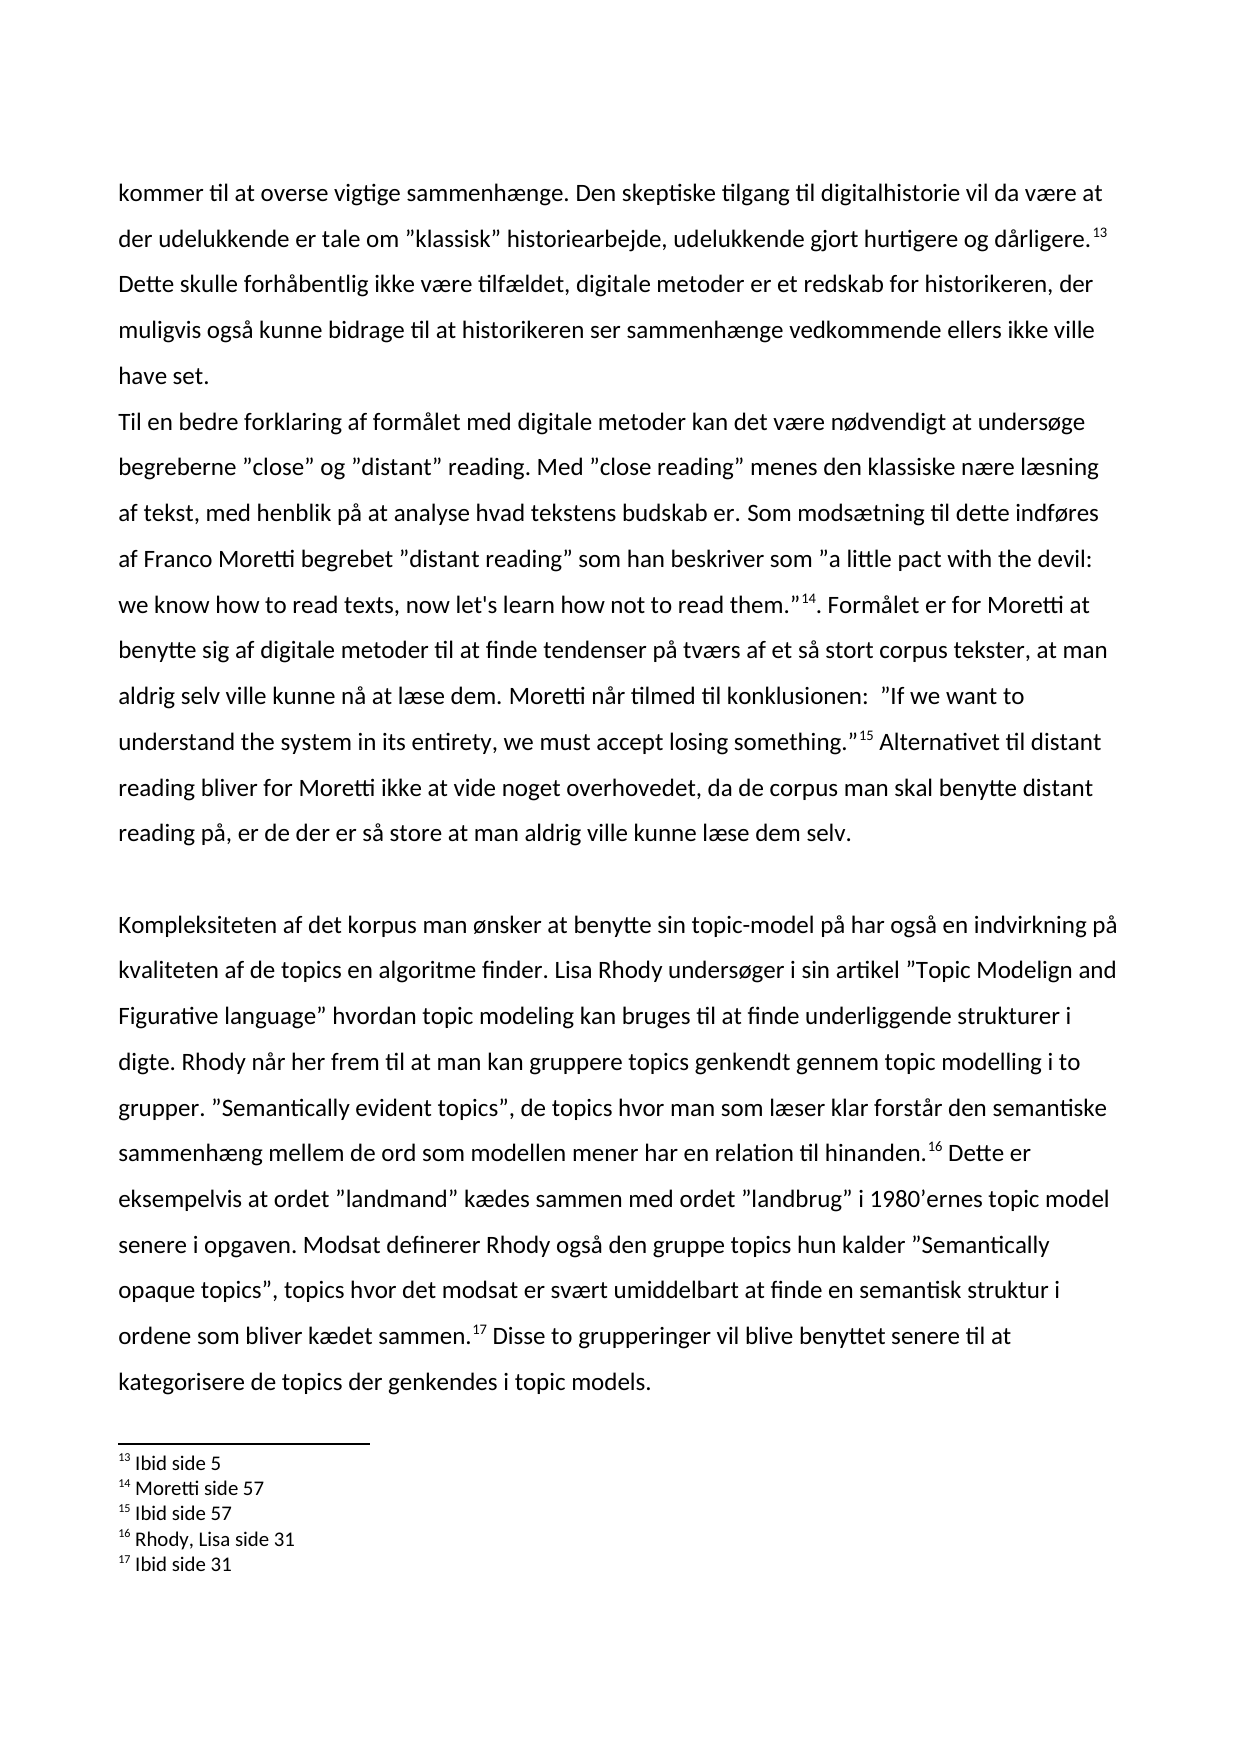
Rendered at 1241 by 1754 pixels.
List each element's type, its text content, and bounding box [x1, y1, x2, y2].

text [118, 177, 1122, 391]
text Kompleksiteten af det korpus man ønsker at benytte sin topic-model på har også en indvirkning på kvaliteten af de topics en algoritme finder. Lisa Rhody undersøger i sin artikel ”Topic Modelign and Figurative language” hvordan topic modeling kan bruges til at finde underliggende strukturer i digte. Rhody når her frem til at man kan gruppere topics genkendt gennem topic modelling i to grupper. ”Semantically evident topics”, de topics hvor man som læser klar forstår den semantiske sammenhæng mellem de ord som modellen mener har en relation til hinanden. Dette er eksempelvis at ordet ”landmand” kædes sammen med ordet ”landbrug” i 1980’ernes topic model senere i opgaven. Modsat definerer Rhody også den gruppe topics hun kalder ”Semantically opaque topics”, topics hvor det modsat er svært umiddelbart at finde en semantisk struktur i ordene som bliver kædet sammen. Disse to grupperinger vil blive benyttet senere til at kategorisere de topics der genkendes i topic models. [118, 909, 1122, 1397]
text Til en bedre forklaring af formålet med digitale metoder kan det være nødvendigt at undersøge begreberne ”close” og ”distant” reading. Med ”close reading” menes den klassiske nære læsning af tekst, med henblik på at analyse hvad tekstens budskab er. Som modsætning til dette indføres af Franco Moretti begrebet ”distant reading” som han beskriver som ”a little pact with the devil: we know how to read texts, now let's learn how not to read them.”. Formålet er for Moretti at benytte sig af digitale metoder til at finde tendenser på tværs af et så stort corpus tekster, at man aldrig selv ville kunne nå at læse dem. Moretti når tilmed til konklusionen: ”If we want to understand the system in its entirety, we must accept losing something.” Alternativet til distant reading bliver for Moretti ikke at vide noget overhovedet, da de corpus man skal benytte distant reading på, er de der er så store at man aldrig ville kunne læse dem selv. [118, 406, 1122, 848]
